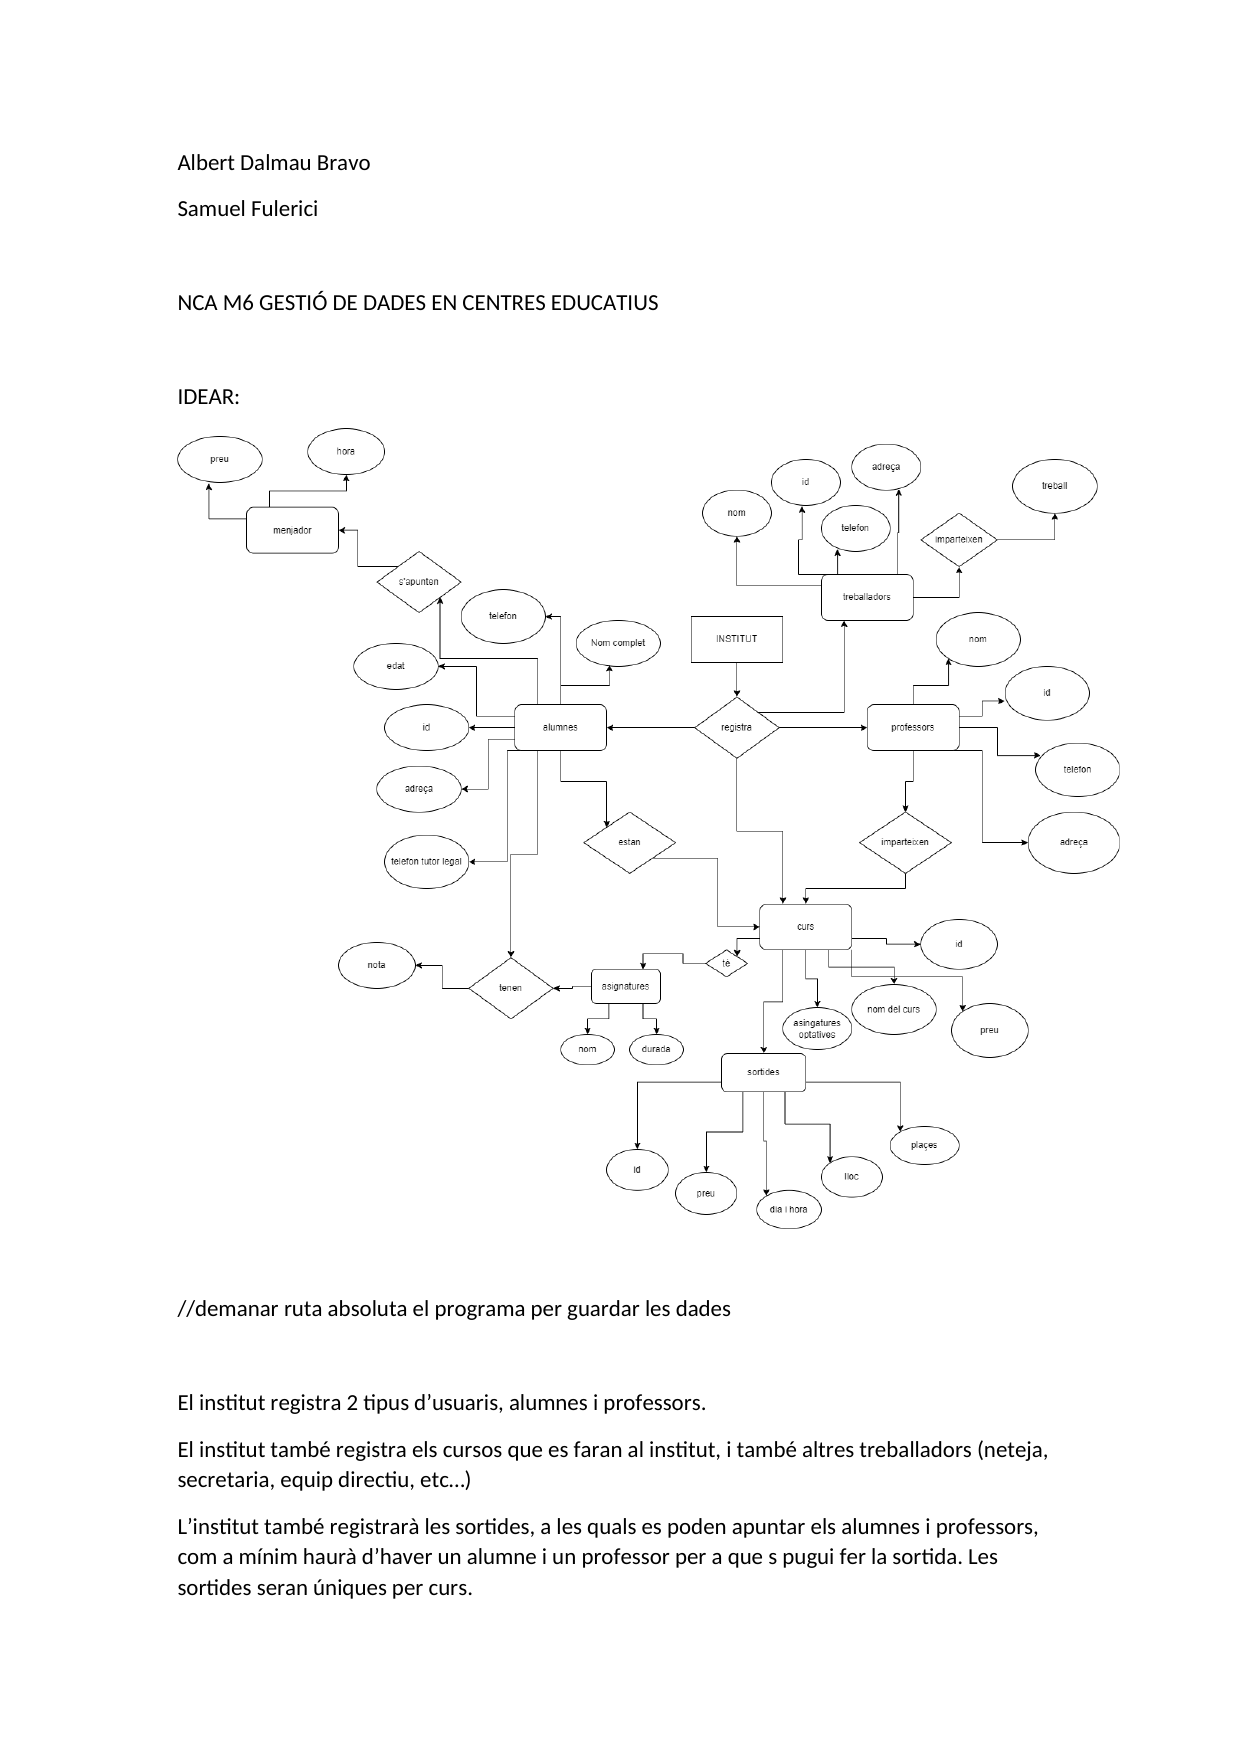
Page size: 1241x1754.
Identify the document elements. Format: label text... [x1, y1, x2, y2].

text Albert Dalmau Bravo [177, 148, 1063, 176]
text Samuel Fulerici [177, 194, 1063, 222]
text El institut registra 2 tipus d’usuaris, alumnes i professors. [177, 1388, 1063, 1416]
text IDEAR: [177, 382, 1063, 410]
text L’institut també registrarà les sortides, a les quals es poden apuntar els alumnes i professors, com a mínim haurà d’haver un alumne i un professor per a que s pugui fer la sortida. Les sortides seran úniques per curs. [177, 1512, 1063, 1601]
text //demanar ruta absoluta el programa per guardar les dades [177, 1294, 1063, 1323]
text NCA M6 GESTIÓ DE DADES EN CENTRES EDUCATIUS [177, 288, 1063, 316]
text El institut també registra els cursos que es faran al institut, i també altres treballadors (neteja, secretaria, equip directiu, etc…) [177, 1435, 1063, 1493]
picture [177, 428, 1120, 1229]
